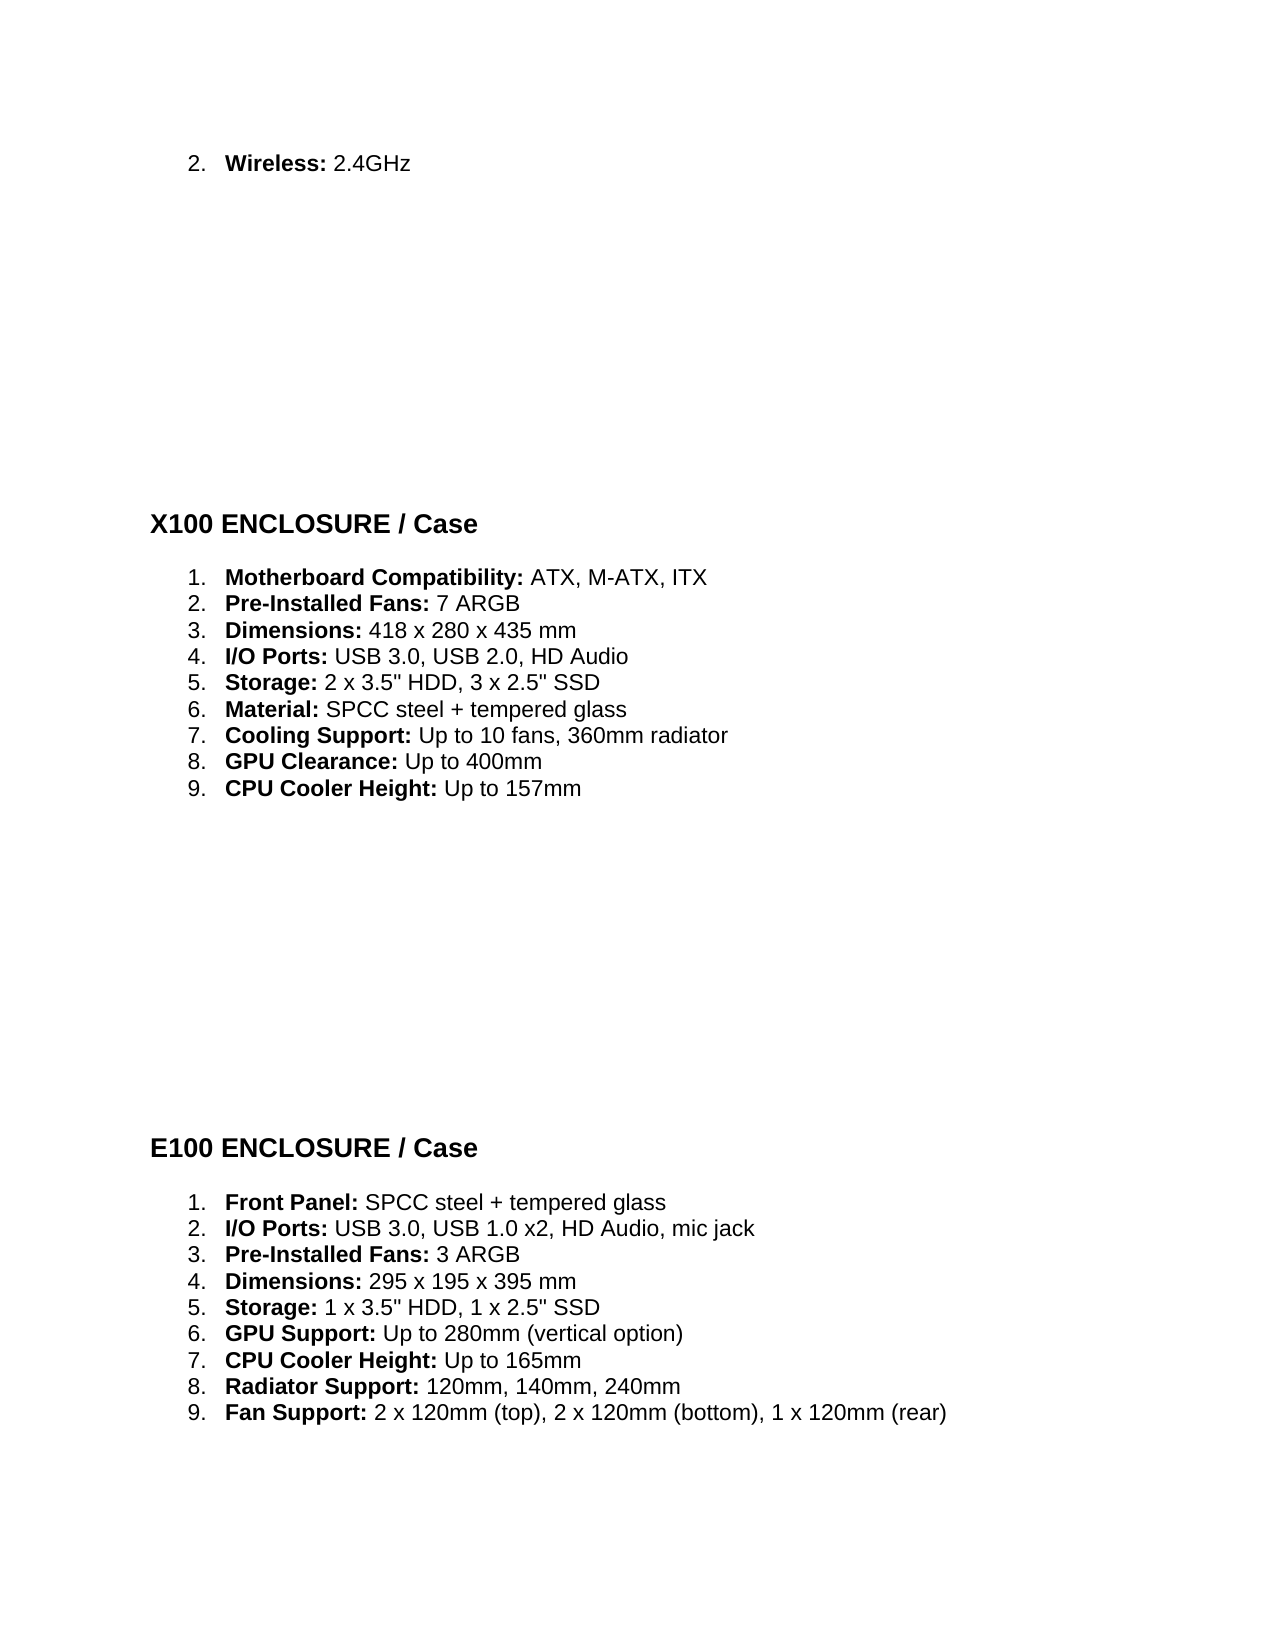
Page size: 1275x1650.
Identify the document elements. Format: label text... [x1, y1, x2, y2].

list Storage: 1 x 3.5" HDD, 1 x 2.5" SSD [187, 1294, 1125, 1320]
list Wireless: 2.4GHz [187, 150, 1125, 176]
list GPU Support: Up to 280mm (vertical option) [187, 1320, 1125, 1347]
list Radiator Support: 120mm, 140mm, 240mm [187, 1373, 1125, 1399]
list Fan Support: 2 x 120mm (top), 2 x 120mm (bottom), 1 x 120mm (rear) [187, 1399, 1125, 1426]
list Front Panel: SPCC steel + tempered glass [187, 1188, 1125, 1215]
list Storage: 2 x 3.5" HDD, 3 x 2.5" SSD [187, 669, 1125, 696]
subtitle E100 ENCLOSURE / Case [150, 1132, 1125, 1163]
list Dimensions: 295 x 195 x 395 mm [187, 1268, 1125, 1294]
list CPU Cooler Height: Up to 165mm [187, 1347, 1125, 1373]
list Material: SPCC steel + tempered glass [187, 696, 1125, 722]
list Pre-Installed Fans: 7 ARGB [187, 590, 1125, 617]
list Motherboard Compatibility: ATX, M-ATX, ITX [187, 564, 1125, 590]
list I/O Ports: USB 3.0, USB 1.0 x2, HD Audio, mic jack [187, 1215, 1125, 1241]
list CPU Cooler Height: Up to 157mm [187, 775, 1125, 801]
list I/O Ports: USB 3.0, USB 2.0, HD Audio [187, 643, 1125, 669]
list GPU Clearance: Up to 400mm [187, 748, 1125, 775]
list Cooling Support: Up to 10 fans, 360mm radiator [187, 722, 1125, 748]
list Dimensions: 418 x 280 x 435 mm [187, 617, 1125, 643]
list Pre-Installed Fans: 3 ARGB [187, 1241, 1125, 1268]
subtitle X100 ENCLOSURE / Case [150, 508, 1125, 539]
